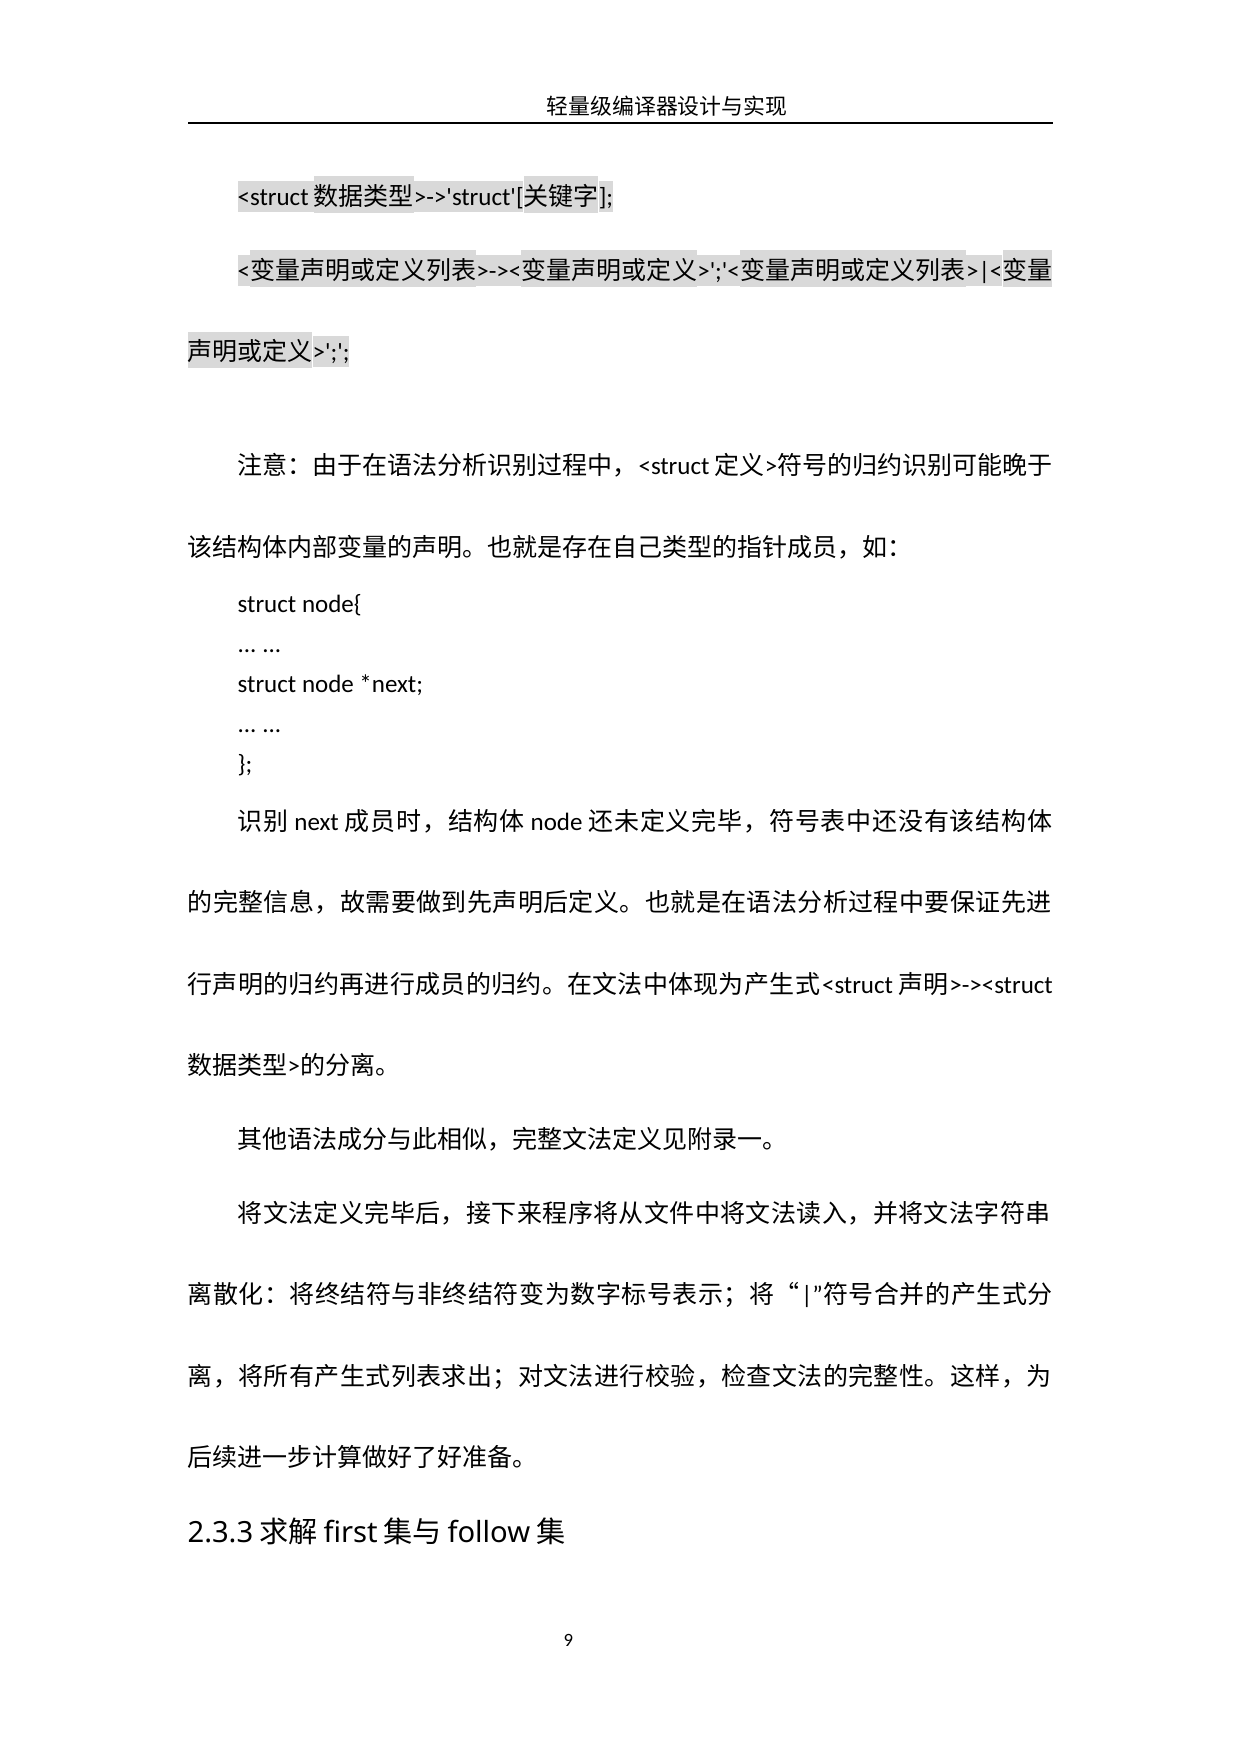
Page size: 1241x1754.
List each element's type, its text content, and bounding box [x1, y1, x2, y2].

list <变量声明或定义列表>-><变量声明或定义>';'<变量声明或定义列表>|<变量声明或定义>';'; [187, 236, 1053, 382]
text ... ... [187, 707, 1053, 739]
text 其他语法成分与此相似，完整文法定义见附录一。 [187, 1105, 1053, 1170]
text ... ... [187, 627, 1053, 659]
list <struct数据类型>->'struct'[关键字]; [187, 162, 1053, 227]
subtitle 2.3.3求解first集与follow集 [187, 1497, 1053, 1562]
text struct node *next; [187, 667, 1053, 699]
text 注意：由于在语法分析识别过程中，<struct定义>符号的归约识别可能晚于该结构体内部变量的声明。也就是存在自己类型的指针成员，如： [187, 431, 1053, 578]
text 将文法定义完毕后，接下来程序将从文件中将文法读入，并将文法字符串离散化：将终结符与非终结符变为数字标号表示；将“|”符号合并的产生式分离，将所有产生式列表求出；对文法进行校验，检查文法的完整性。这样，为后续进一步计算做好了好准备。 [187, 1179, 1053, 1488]
text 识别next成员时，结构体node还未定义完毕，符号表中还没有该结构体的完整信息，故需要做到先声明后定义。也就是在语法分析过程中要保证先进行声明的归约再进行成员的归约。在文法中体现为产生式<struct声明>-><struct数据类型>的分离。 [187, 787, 1053, 1096]
text struct node{ [187, 587, 1053, 619]
text }; [187, 747, 1053, 780]
